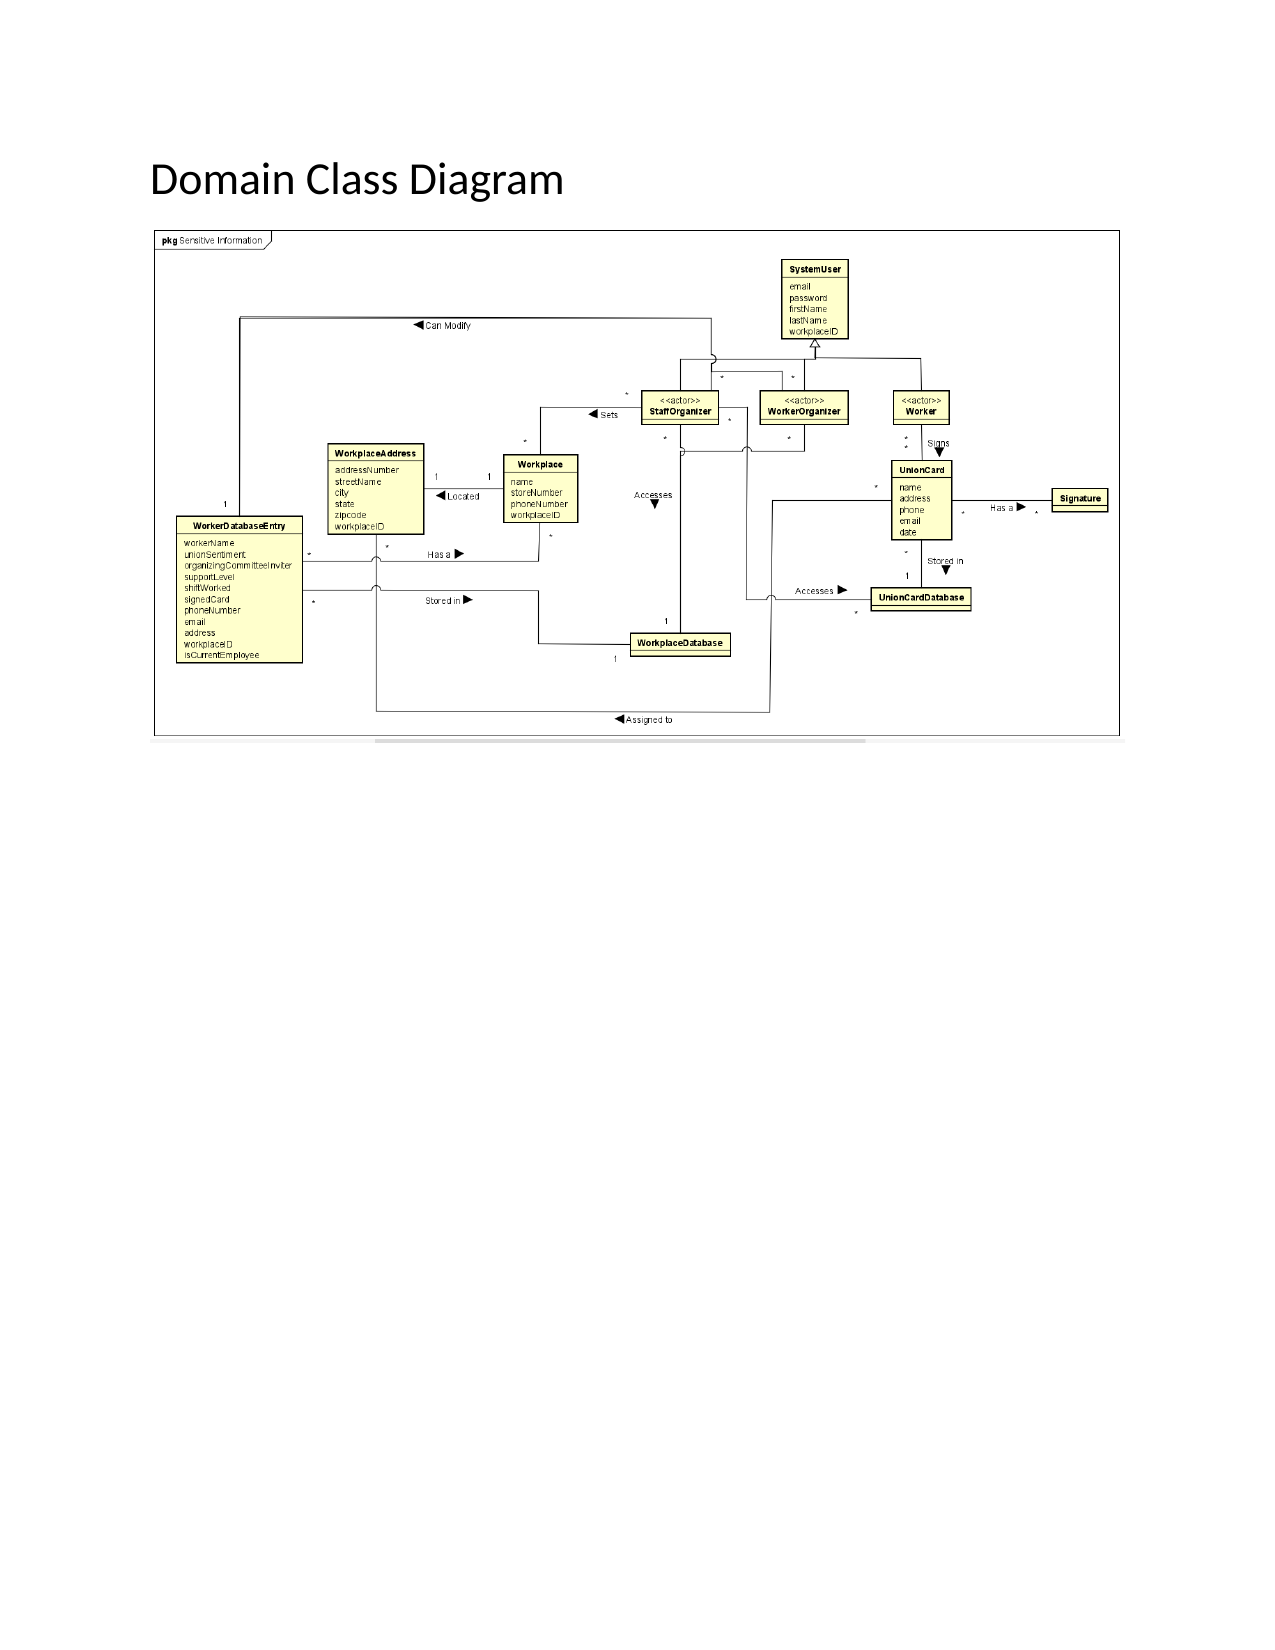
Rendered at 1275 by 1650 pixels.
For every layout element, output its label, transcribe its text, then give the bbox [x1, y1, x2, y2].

picture [150, 227, 1125, 743]
text Domain Class Diagram [150, 150, 1125, 206]
